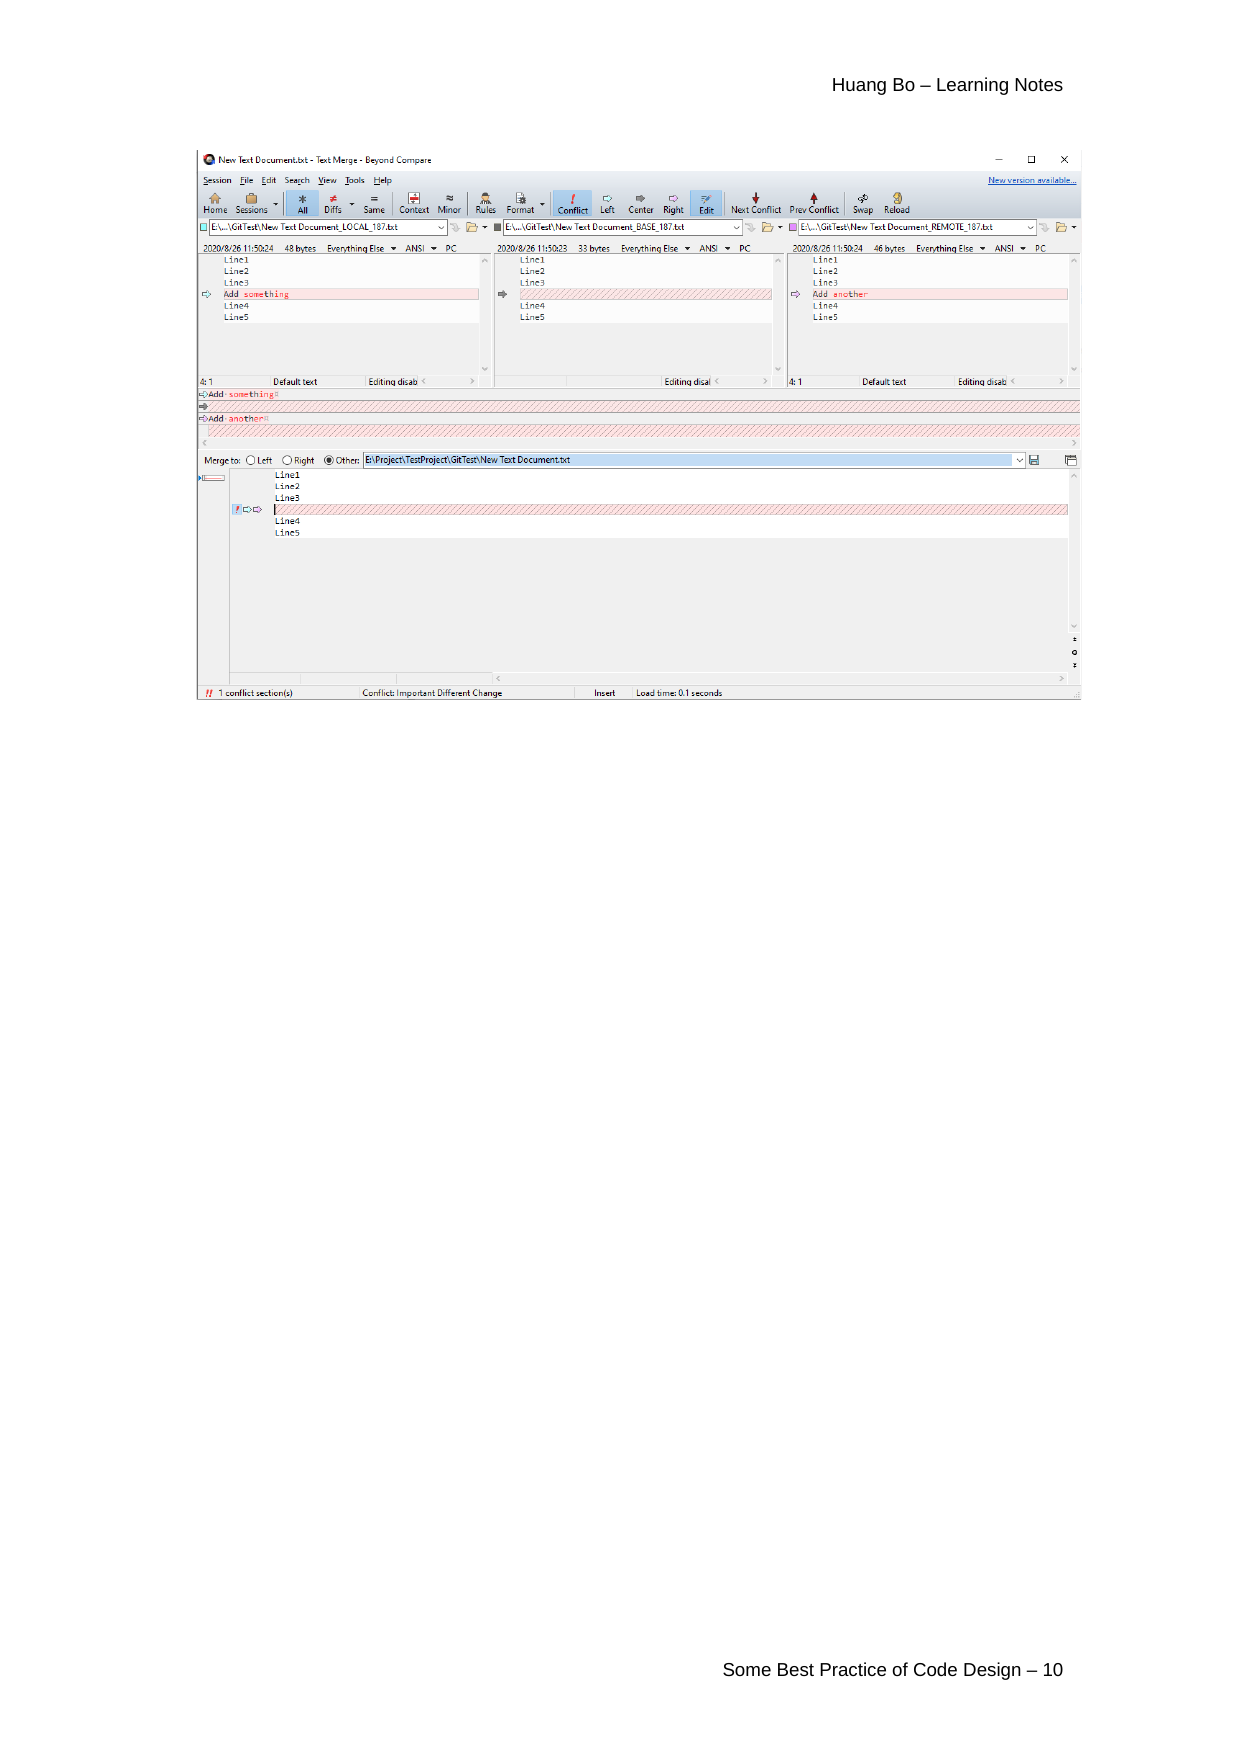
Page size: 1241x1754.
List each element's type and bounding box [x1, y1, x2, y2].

picture [196, 150, 1082, 700]
